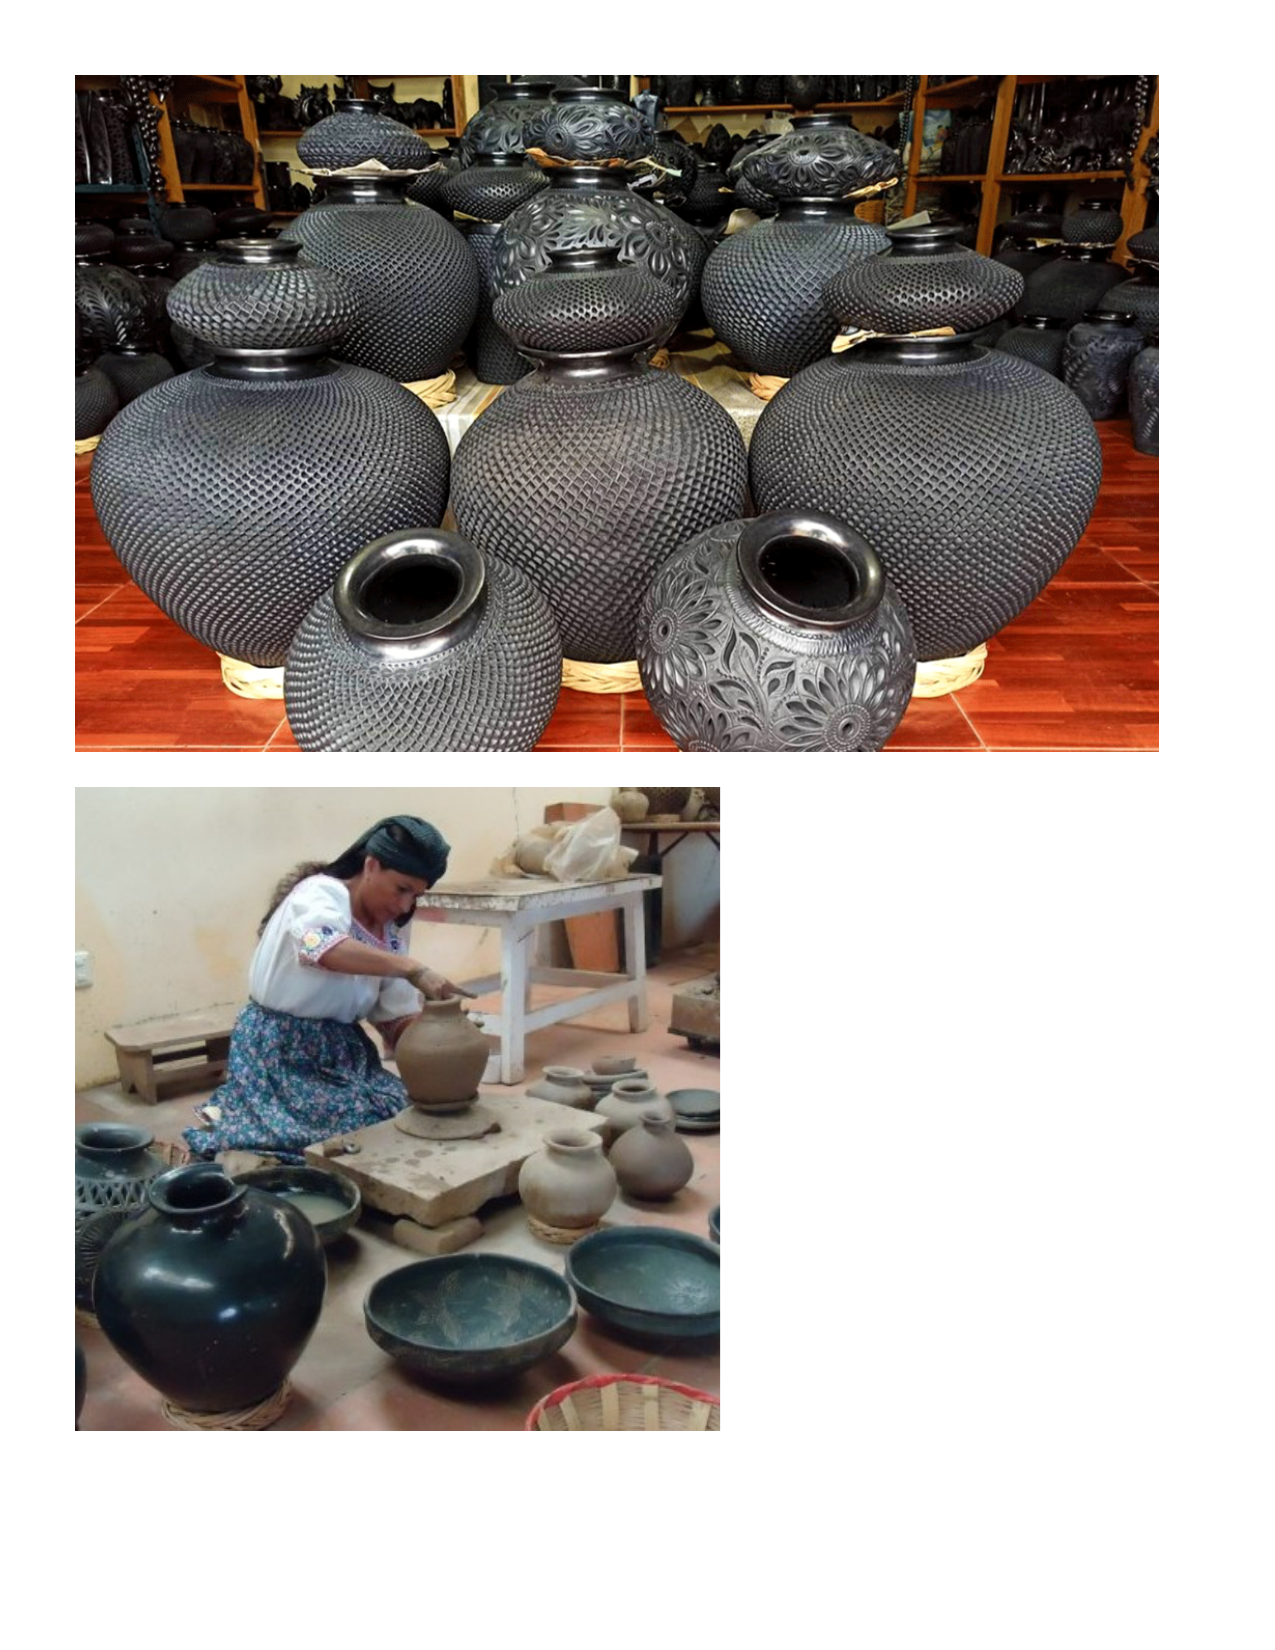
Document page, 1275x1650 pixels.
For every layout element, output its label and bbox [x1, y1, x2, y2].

picture [75, 787, 721, 1431]
picture [75, 75, 1159, 752]
